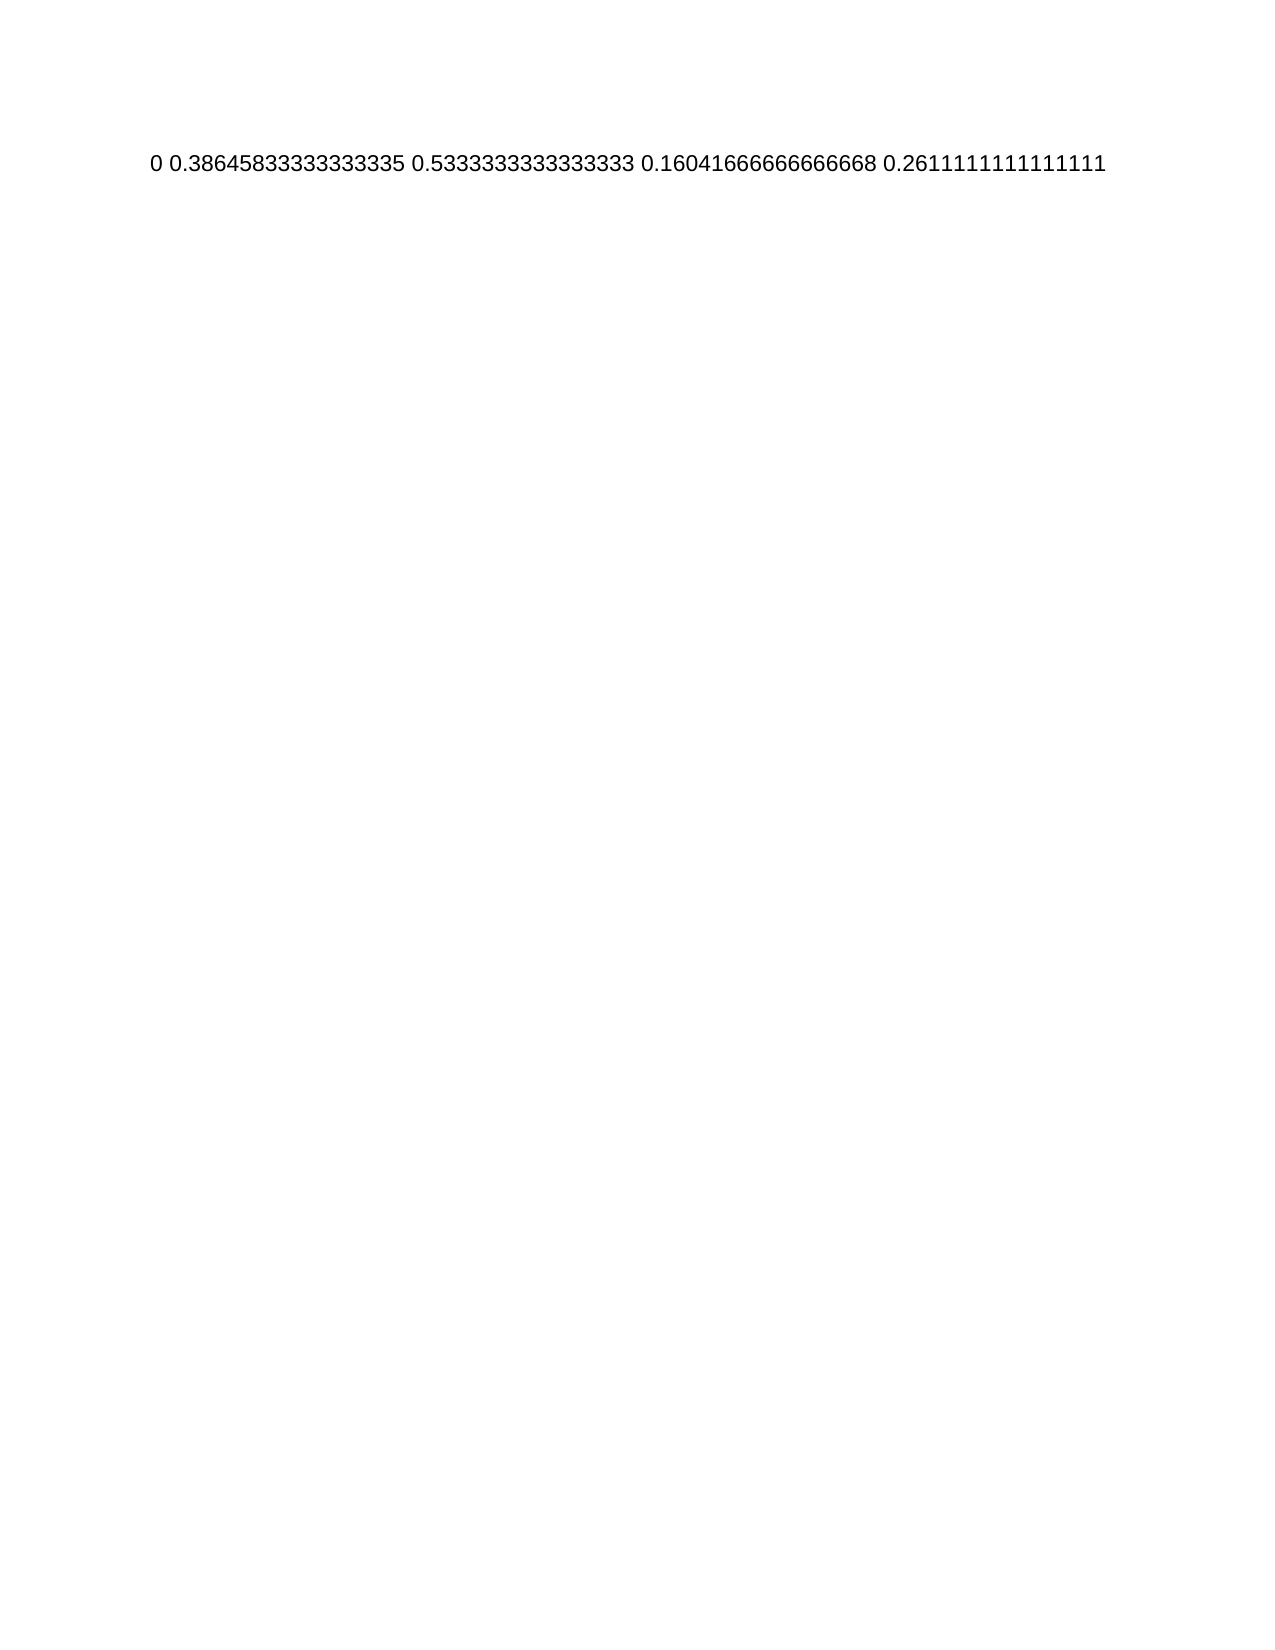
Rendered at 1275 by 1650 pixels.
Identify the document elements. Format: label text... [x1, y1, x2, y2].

text 0 0.38645833333333335 0.5333333333333333 0.16041666666666668 0.2611111111111111 [150, 150, 1125, 176]
